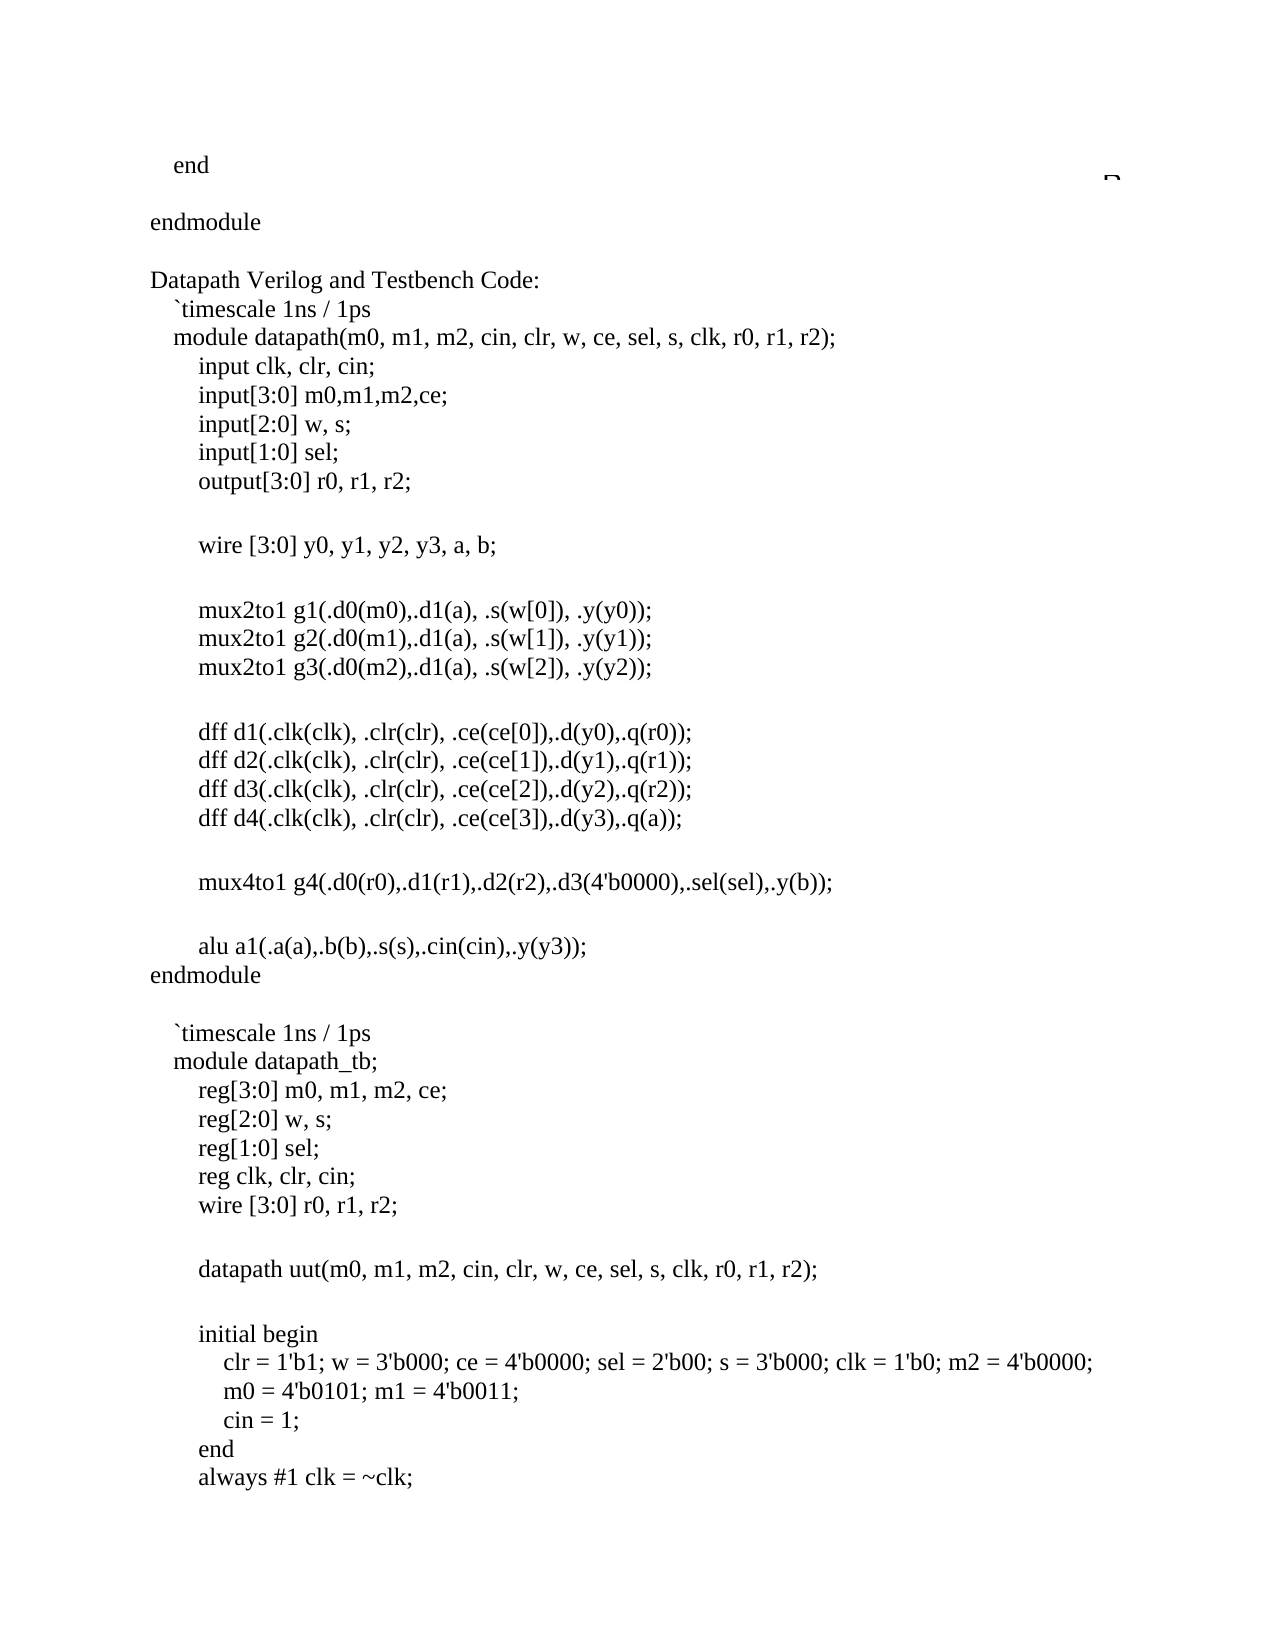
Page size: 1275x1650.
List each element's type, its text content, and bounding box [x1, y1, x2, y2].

subtitle output[3:0] r0, r1, r2; [173, 466, 1125, 495]
subtitle mux2to1 g3(.d0(m2),.d1(a), .s(w[2]), .y(y2)); [173, 652, 1125, 681]
subtitle mux4to1 g4(.d0(r0),.d1(r1),.d2(r2),.d3(4'b0000),.sel(sel),.y(b)); [173, 867, 1125, 896]
subtitle wire [3:0] r0, r1, r2; [173, 1190, 1125, 1219]
subtitle cin = 1; [173, 1405, 1125, 1434]
subtitle alu a1(.a(a),.b(b),.s(s),.cin(cin),.y(y3)); [173, 931, 1125, 960]
subtitle wire [3:0] y0, y1, y2, y3, a, b; [173, 531, 1125, 559]
subtitle reg[2:0] w, s; [173, 1104, 1125, 1133]
subtitle mux2to1 g1(.d0(m0),.d1(a), .s(w[0]), .y(y0)); [173, 595, 1125, 623]
subtitle input[2:0] w, s; [173, 409, 1125, 437]
subtitle dff d3(.clk(clk), .clr(clr), .ce(ce[2]),.d(y2),.q(r2)); [173, 774, 1125, 803]
subtitle module datapath_tb; [173, 1046, 1125, 1075]
subtitle module datapath(m0, m1, m2, cin, clr, w, ce, sel, s, clk, r0, r1, r2); [173, 322, 1125, 351]
subtitle dff d4(.clk(clk), .clr(clr), .ce(ce[3]),.d(y3),.q(a)); [173, 803, 1125, 832]
subtitle endmodule [150, 207, 1125, 236]
subtitle Datapath Verilog and Testbench Code: [150, 265, 1125, 294]
subtitle reg[1:0] sel; [173, 1133, 1125, 1161]
subtitle datapath uut(m0, m1, m2, cin, clr, w, ce, sel, s, clk, r0, r1, r2); [173, 1254, 1125, 1283]
subtitle initial begin [173, 1319, 1125, 1347]
subtitle dff d1(.clk(clk), .clr(clr), .ce(ce[0]),.d(y0),.q(r0)); [173, 717, 1125, 745]
subtitle input[3:0] m0,m1,m2,ce; [173, 380, 1125, 409]
subtitle always #1 clk = ~clk; [173, 1462, 1125, 1491]
subtitle end [173, 1434, 1125, 1462]
subtitle reg[3:0] m0, m1, m2, ce; [173, 1075, 1125, 1104]
subtitle input clk, clr, cin; [173, 351, 1125, 380]
subtitle reg clk, clr, cin; [173, 1161, 1125, 1190]
subtitle `timescale 1ns / 1ps [173, 1018, 1125, 1046]
subtitle m0 = 4'b0101; m1 = 4'b0011; [173, 1376, 1125, 1405]
subtitle mux2to1 g2(.d0(m1),.d1(a), .s(w[1]), .y(y1)); [173, 623, 1125, 652]
subtitle endmodule [150, 960, 1125, 989]
subtitle input[1:0] sel; [173, 437, 1125, 466]
subtitle end [173, 150, 1125, 179]
subtitle clr = 1'b1; w = 3'b000; ce = 4'b0000; sel = 2'b00; s = 3'b000; clk = 1'b0; m2 = 4'b0000; [173, 1347, 1125, 1376]
subtitle `timescale 1ns / 1ps [173, 294, 1125, 322]
subtitle dff d2(.clk(clk), .clr(clr), .ce(ce[1]),.d(y1),.q(r1)); [173, 745, 1125, 774]
